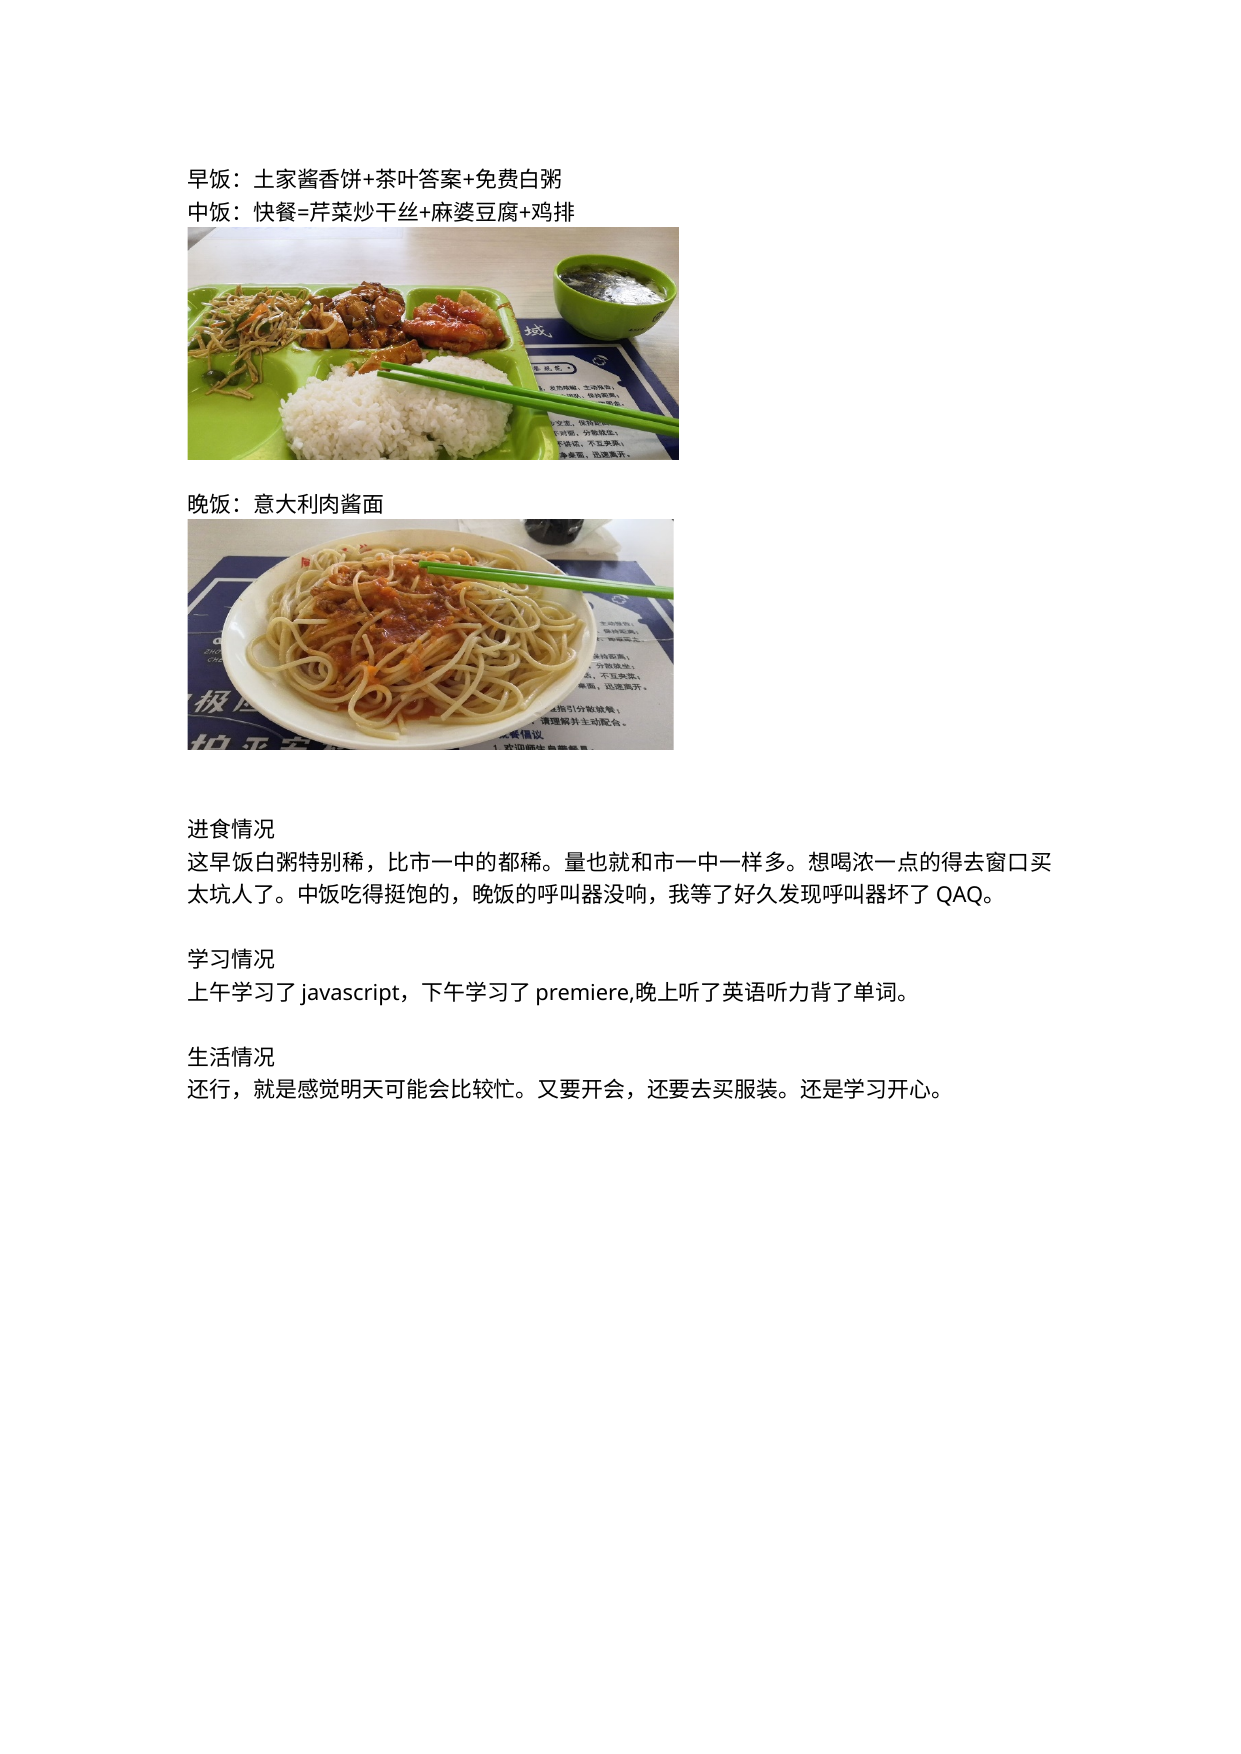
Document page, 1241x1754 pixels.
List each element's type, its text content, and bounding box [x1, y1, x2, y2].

picture [187, 227, 679, 460]
picture [187, 519, 674, 750]
text 学习情况 [187, 942, 1053, 974]
text 早饭：土家酱香饼+茶叶答案+免费白粥 [187, 162, 1053, 194]
text 中饭：快餐=芹菜炒干丝+麻婆豆腐+鸡排 [187, 194, 1053, 227]
text 这早饭白粥特别稀，比市一中的都稀。量也就和市一中一样多。想喝浓一点的得去窗口买，太坑人了。中饭吃得挺饱的，晚饭的呼叫器没响，我等了好久发现呼叫器坏了QAQ。 [187, 844, 1053, 909]
text 上午学习了javascript，下午学习了premiere,晚上听了英语听力背了单词。 [187, 974, 1053, 1007]
text 还行，就是感觉明天可能会比较忙。又要开会，还要去买服装。还是学习开心。 [187, 1072, 1053, 1104]
text 晚饭：意大利肉酱面 [187, 487, 1053, 519]
text 生活情况 [187, 1039, 1053, 1072]
text 进食情况 [187, 812, 1053, 844]
